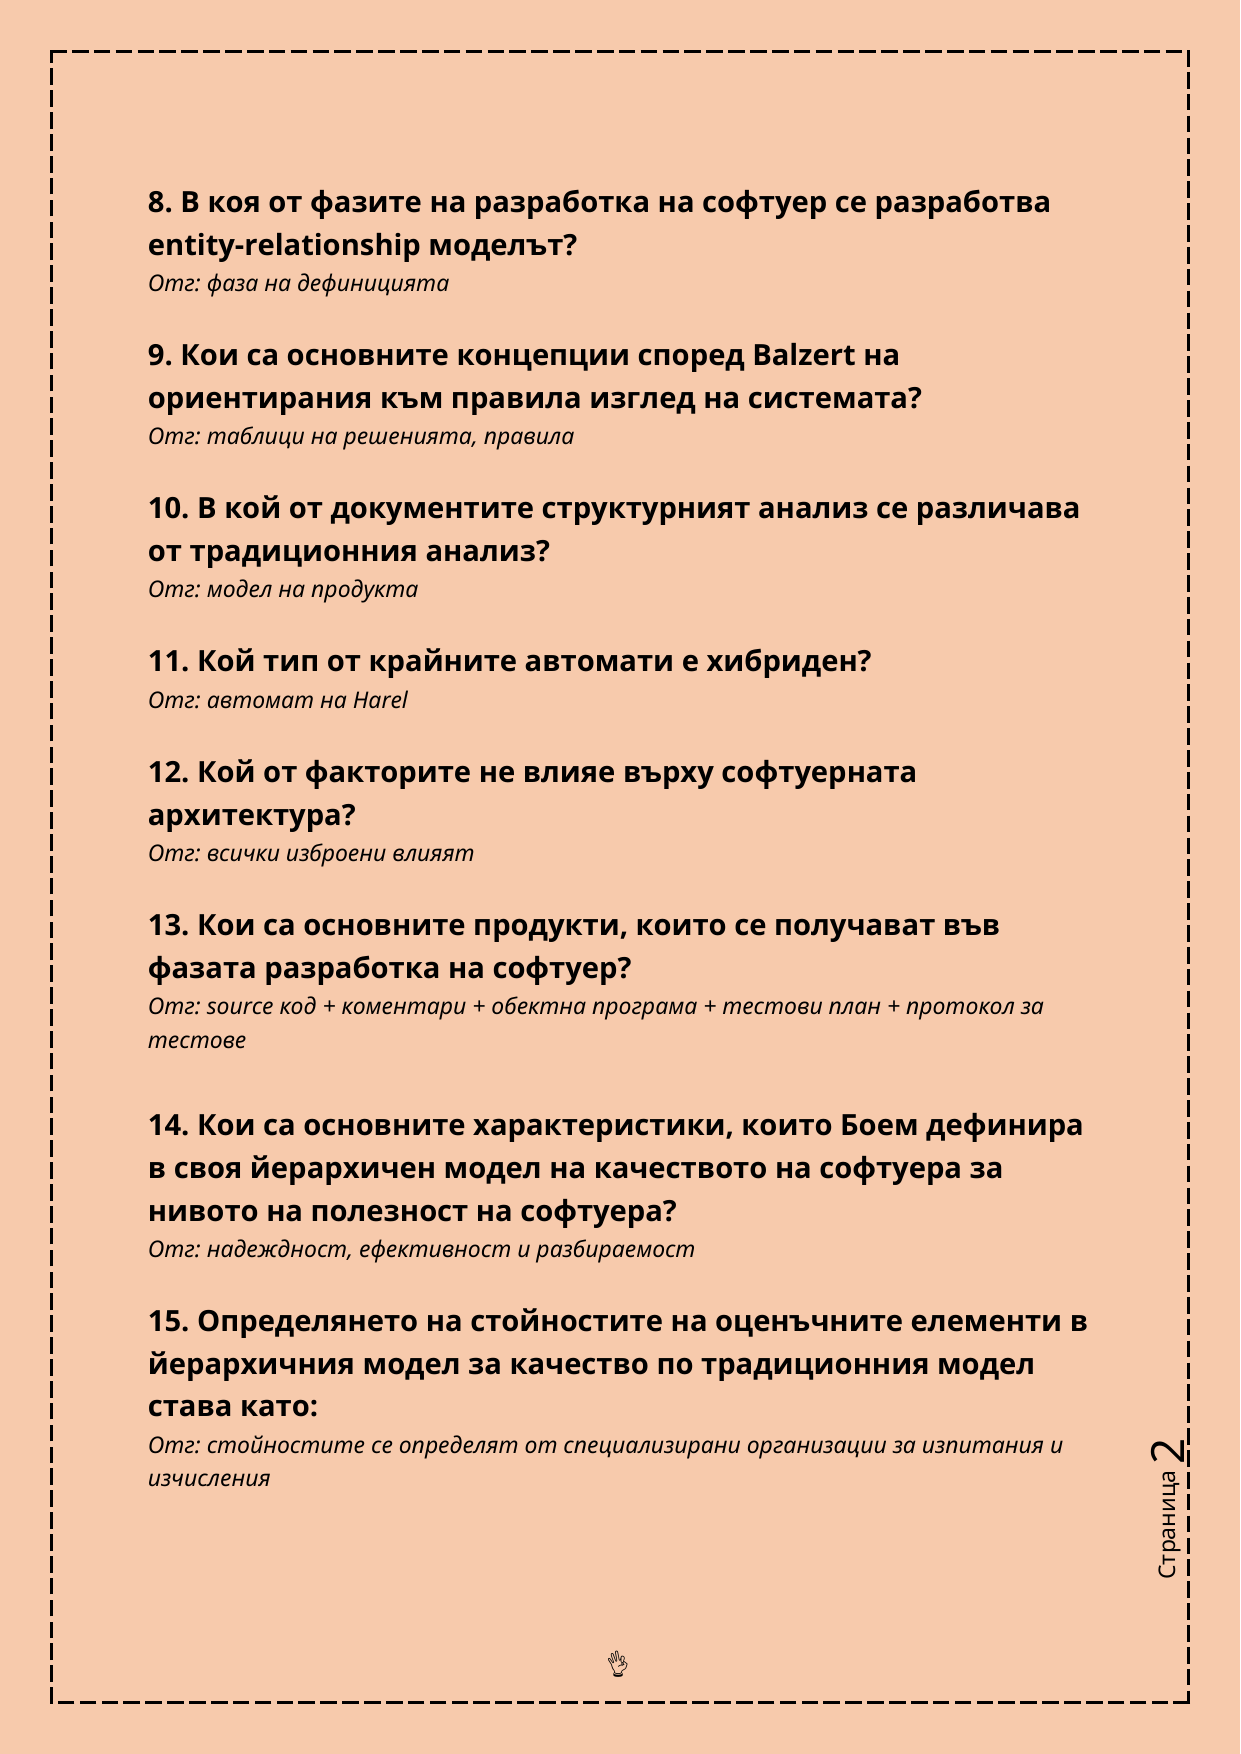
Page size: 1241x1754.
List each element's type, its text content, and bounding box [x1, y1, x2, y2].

text Отг: всички изброени влияят [148, 837, 1093, 868]
text Отг: модел на продукта [148, 573, 1093, 604]
text 13. Кои са основните продукти, които се получават във фазата разработка на софтуер? [148, 904, 1093, 987]
text Отг: автомат на Harel [148, 683, 1093, 715]
text Отг: надеждност, ефективност и разбираемост [148, 1233, 1093, 1264]
text 12. Кой от факторите не влияе върху софтуерната архитектура? [148, 751, 1093, 833]
text 11. Кой тип от крайните автомати е хибриден? [148, 641, 1093, 680]
text 9. Кои са основните концепции според Balzert на ориентирания към правила изглед на системата? [148, 334, 1093, 417]
text Отг: source код + коментари + обектна програма + тестови план + протокол за тестове [148, 990, 1093, 1055]
text Отг: таблици на решенията, правила [148, 420, 1093, 451]
text Отг: фаза на дефиницията [148, 267, 1093, 298]
text 10. В кой от документите структурният анализ се различава от традиционния анализ? [148, 488, 1093, 570]
text 14. Кои са основните характеристики, които Боем дефинира в своя йерархичен модел на качеството на софтуера за нивото на полезност на софтуера? [148, 1104, 1093, 1229]
text 15. Определянето на стойностите на оценъчните елементи в йерархичния модел за качество по традиционния модел става като: [148, 1300, 1093, 1425]
text Отг: стойностите се определят от специализирани организации за изпитания и изчисления [148, 1428, 1093, 1493]
text 8. В коя от фазите на разработка на софтуер се разработва entity-relationship моделът? [148, 181, 1093, 264]
